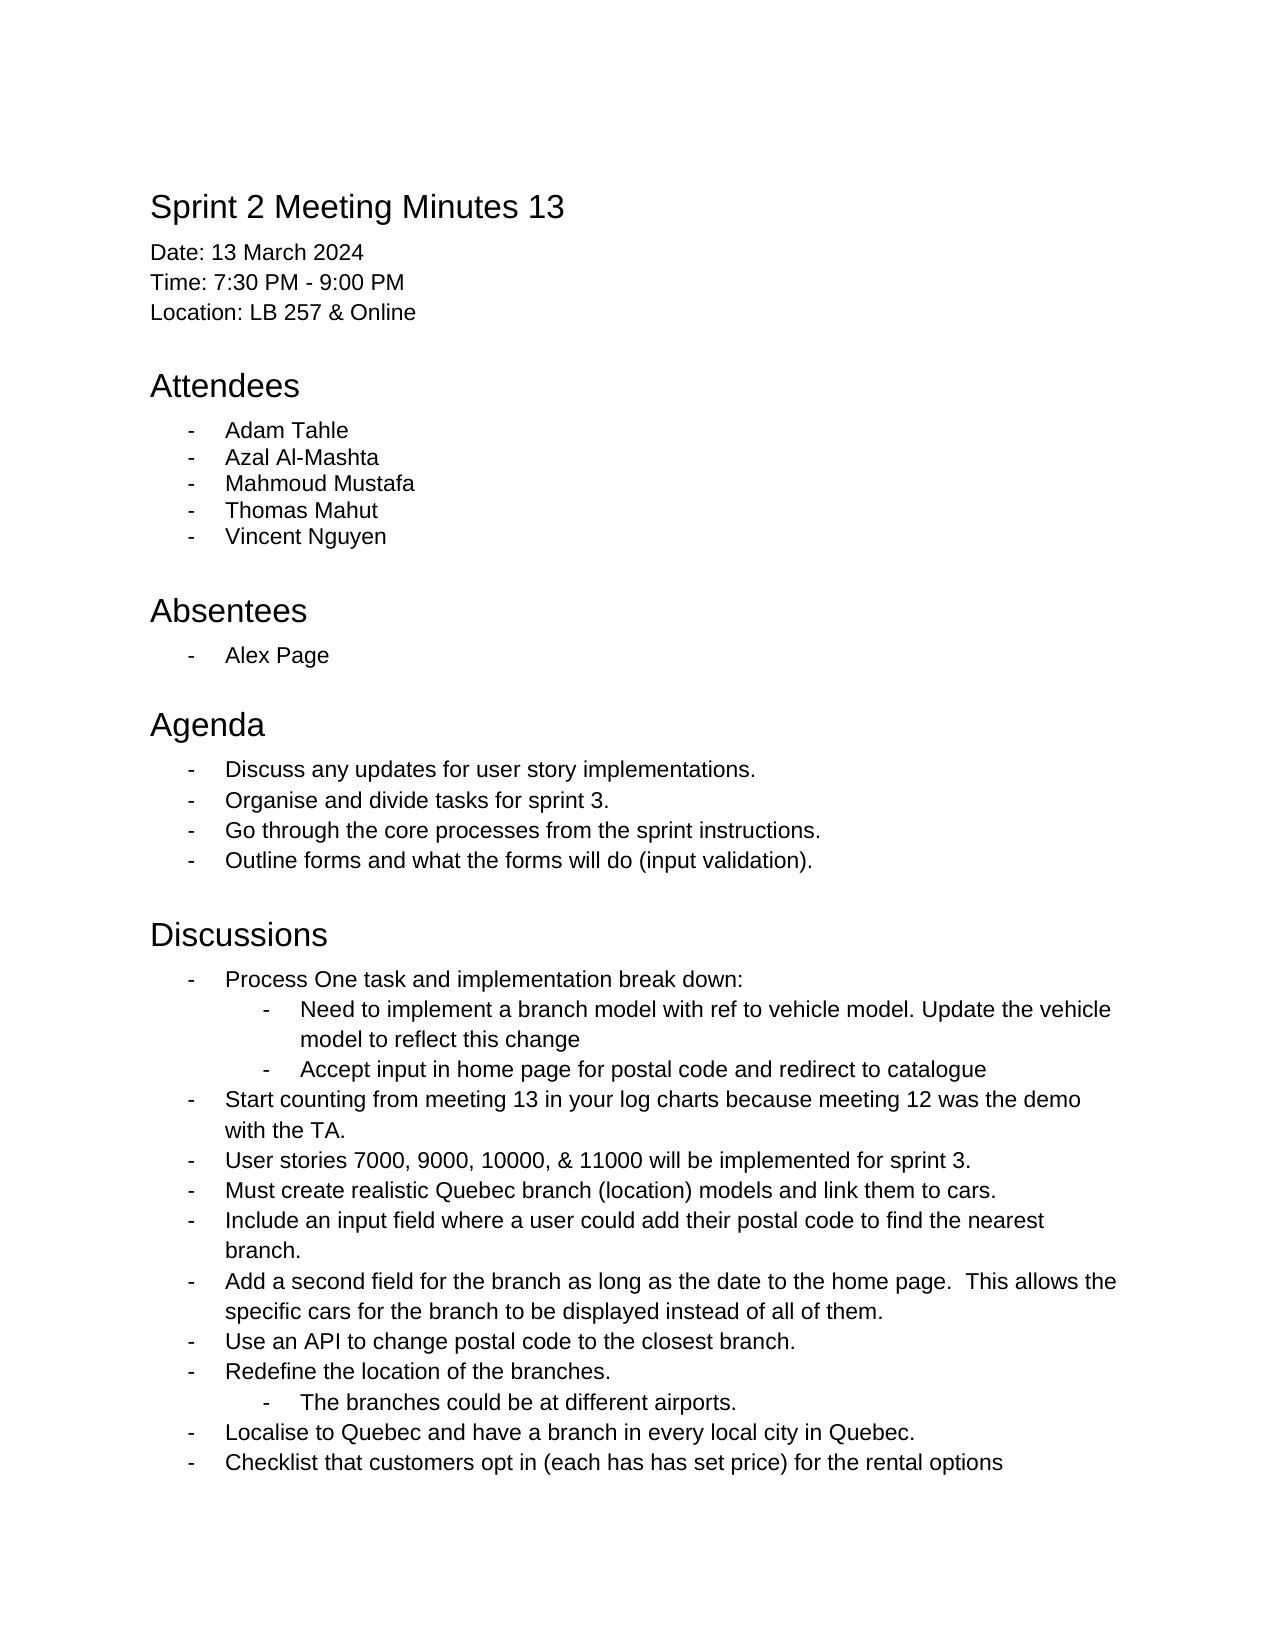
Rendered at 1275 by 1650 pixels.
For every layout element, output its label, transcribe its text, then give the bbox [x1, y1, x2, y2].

text Date: 13 March 2024 [150, 238, 1125, 265]
list Localise to Quebec and have a branch in every local city in Quebec. [187, 1419, 1125, 1445]
subtitle Discussions [150, 915, 1125, 953]
list Add a second field for the branch as long as the date to the home page. This allows the specific cars for the branch to be displayed instead of all of them. [187, 1268, 1125, 1324]
subtitle Agenda [150, 705, 1125, 744]
subtitle Attendees [150, 367, 1125, 405]
list Need to implement a branch model with ref to vehicle model. Update the vehicle model to reflect this change [262, 996, 1125, 1052]
list The branches could be at different airports. [262, 1388, 1125, 1415]
list Process One task and implementation break down: [187, 966, 1125, 992]
text Location: LB 257 & Online [150, 299, 1125, 325]
list Vincent Nguyen [187, 523, 1125, 549]
list Mahmoud Mustafa [187, 470, 1125, 497]
list Start counting from meeting 13 in your log charts because meeting 12 was the demo with the TA. [187, 1086, 1125, 1143]
text Time: 7:30 PM - 9:00 PM [150, 269, 1125, 295]
list Discuss any updates for user story implementations. [187, 756, 1125, 783]
list Include an input field where a user could add their postal code to find the nearest branch. [187, 1207, 1125, 1264]
list Checklist that customers opt in (each has has set price) for the rental options [187, 1449, 1125, 1475]
subtitle Sprint 2 Meeting Minutes 13 [150, 187, 1125, 226]
list Organise and divide tasks for sprint 3. [187, 787, 1125, 813]
subtitle Absentees [150, 591, 1125, 629]
list Thomas Mahut [187, 497, 1125, 523]
list User stories 7000, 9000, 10000, & 11000 will be implemented for sprint 3. [187, 1147, 1125, 1173]
list Must create realistic Quebec branch (location) models and link them to cars. [187, 1177, 1125, 1203]
list Alex Page [187, 642, 1125, 668]
list Redefine the location of the branches. [187, 1358, 1125, 1385]
list Outline forms and what the forms will do (input validation). [187, 847, 1125, 873]
list Azal Al-Mashta [187, 444, 1125, 470]
list Use an API to change postal code to the closest branch. [187, 1328, 1125, 1354]
list Adam Tahle [187, 417, 1125, 444]
list Accept input in home page for postal code and redirect to catalogue [262, 1056, 1125, 1083]
list Go through the core processes from the sprint instructions. [187, 817, 1125, 843]
